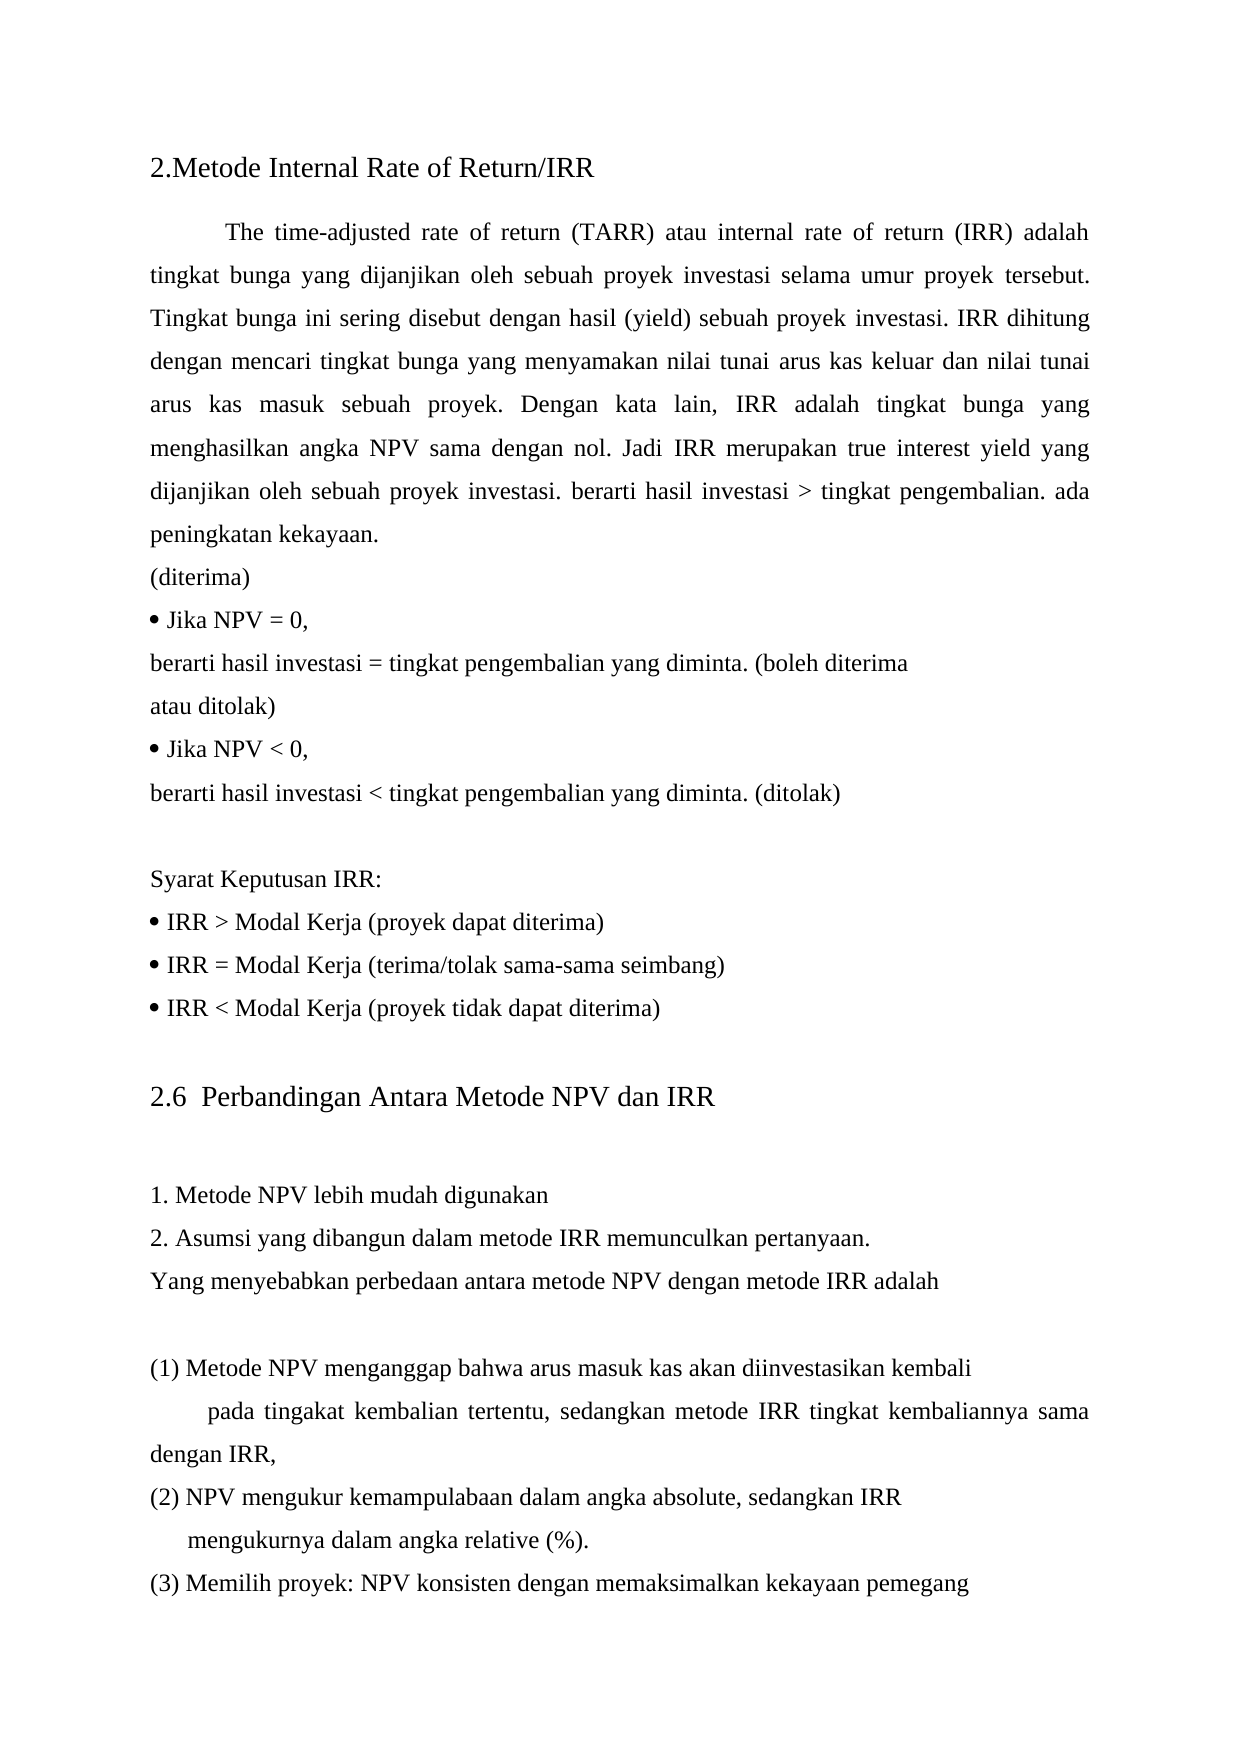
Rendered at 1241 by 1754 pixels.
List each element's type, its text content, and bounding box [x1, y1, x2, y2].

text (3) Memilih proyek: NPV konsisten dengan memaksimalkan kekayaan pemegang [150, 1568, 1090, 1597]
text (diterima) [150, 562, 1090, 591]
text 2.6 Perbandingan Antara Metode NPV dan IRR [150, 1079, 1090, 1113]
text 1. Metode NPV lebih mudah digunakan [150, 1180, 1090, 1209]
text 2. Asumsi yang dibangun dalam metode IRR memunculkan pertanyaan. [150, 1223, 1090, 1252]
text Jika NPV = 0, [150, 605, 1090, 634]
text Jika NPV < 0, [150, 734, 1090, 763]
text (1) Metode NPV menganggap bahwa arus masuk kas akan diinvestasikan kembali [150, 1353, 1090, 1381]
text mengukurnya dalam angka relative (%). [150, 1525, 1090, 1554]
text berarti hasil investasi < tingkat pengembalian yang diminta. (ditolak) [150, 778, 1090, 806]
text IRR = Modal Kerja (terima/tolak sama-sama seimbang) [150, 950, 1090, 979]
text berarti hasil investasi = tingkat pengembalian yang diminta. (boleh diterima [150, 648, 1090, 677]
text Syarat Keputusan IRR: [150, 864, 1090, 893]
text pada tingakat kembalian tertentu, sedangkan metode IRR tingkat kembaliannya sama dengan IRR, [150, 1396, 1090, 1468]
text IRR < Modal Kerja (proyek tidak dapat diterima) [150, 993, 1090, 1022]
text (2) NPV mengukur kemampulabaan dalam angka absolute, sedangkan IRR [150, 1482, 1090, 1511]
text atau ditolak) [150, 691, 1090, 720]
text The time-adjusted rate of return (TARR) atau internal rate of return (IRR) adalah tingkat bunga yang dijanjikan oleh sebuah proyek investasi selama umur proyek tersebut. Tingkat bunga ini sering disebut dengan hasil (yield) sebuah proyek investasi. IRR dihitung dengan mencari tingkat bunga yang menyamakan nilai tunai arus kas keluar dan nilai tunai arus kas masuk sebuah proyek. Dengan kata lain, IRR adalah tingkat bunga yang menghasilkan angka NPV sama dengan nol. Jadi IRR merupakan true interest yield yang dijanjikan oleh sebuah proyek investasi. berarti hasil investasi > tingkat pengembalian. ada peningkatan kekayaan. [150, 217, 1090, 548]
text IRR > Modal Kerja (proyek dapat diterima) [150, 907, 1090, 936]
text Yang menyebabkan perbedaan antara metode NPV dengan metode IRR adalah [150, 1266, 1090, 1295]
text 2.Metode Internal Rate of Return/IRR [150, 150, 1090, 183]
